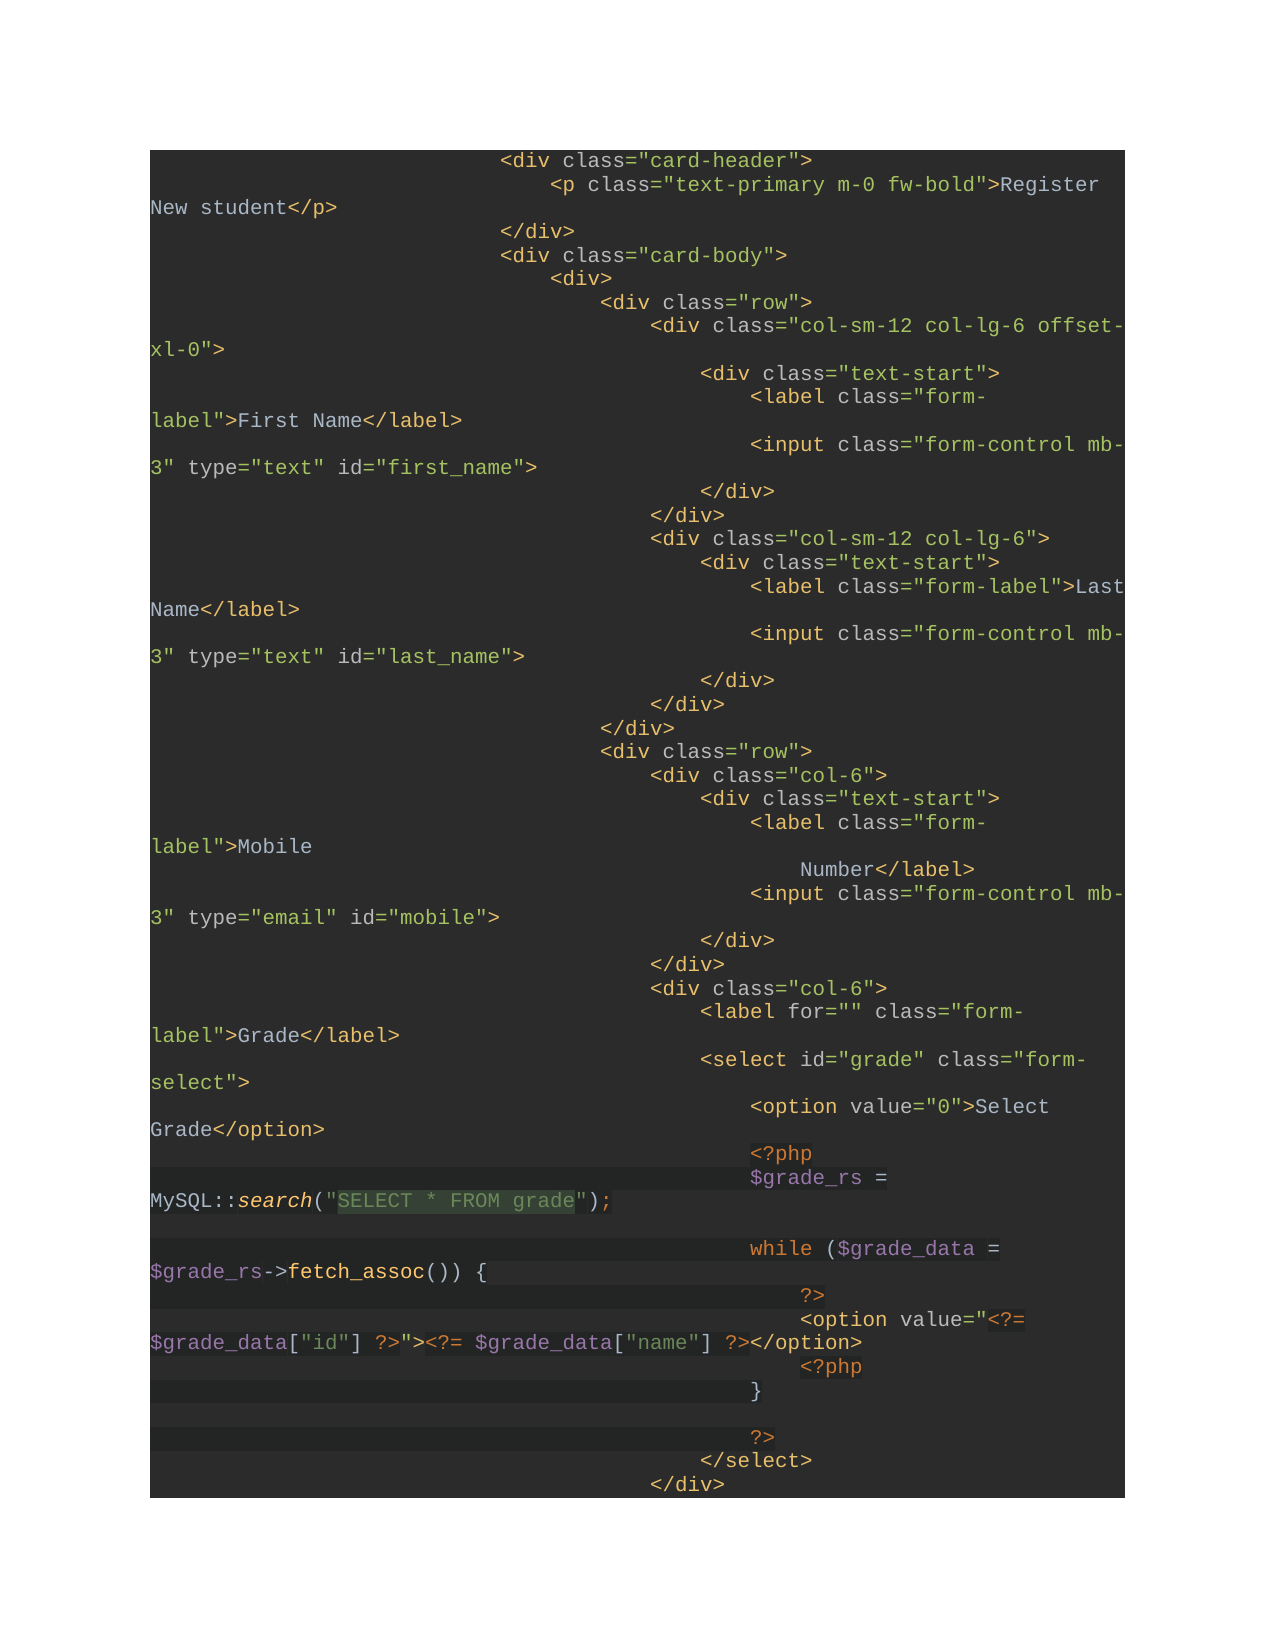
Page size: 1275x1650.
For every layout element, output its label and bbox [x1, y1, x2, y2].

text [150, 150, 1125, 1498]
